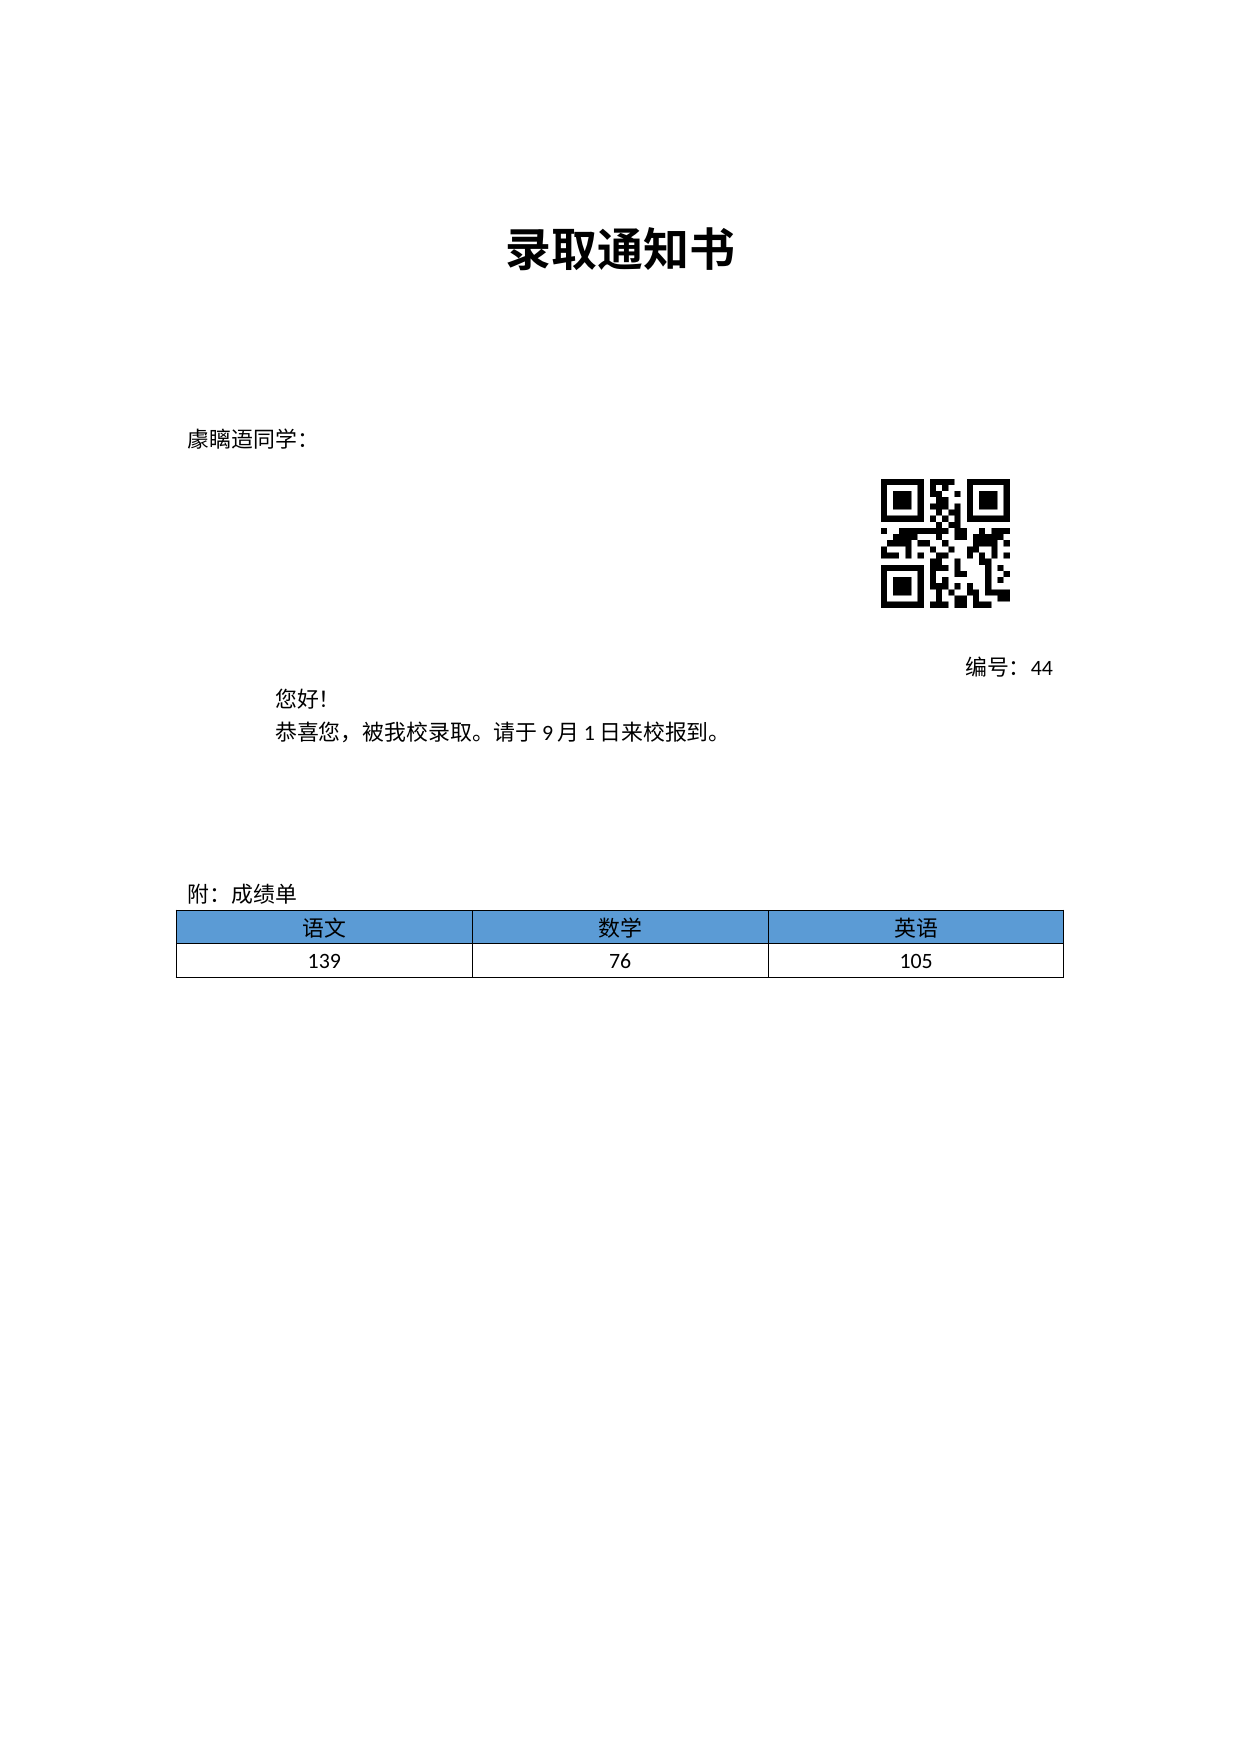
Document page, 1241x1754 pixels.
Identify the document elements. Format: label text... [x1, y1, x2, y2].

text 编号：44 [231, 649, 1053, 682]
table_cell 76 [473, 944, 768, 977]
subtitle 录取通知书 [187, 197, 1053, 295]
text 附：成绩单 [187, 877, 1053, 909]
table_cell 139 [177, 944, 472, 977]
picture [856, 454, 1034, 632]
table_header 数学 [473, 911, 768, 943]
text 豦瞝逜同学： [187, 422, 1053, 454]
text 恭喜您，被我校录取。请于9月1日来校报到。 [231, 714, 1053, 747]
text 您好！ [231, 682, 1053, 714]
table_header 英语 [769, 911, 1063, 943]
table_header 语文 [177, 911, 472, 943]
table_cell 105 [769, 944, 1063, 977]
